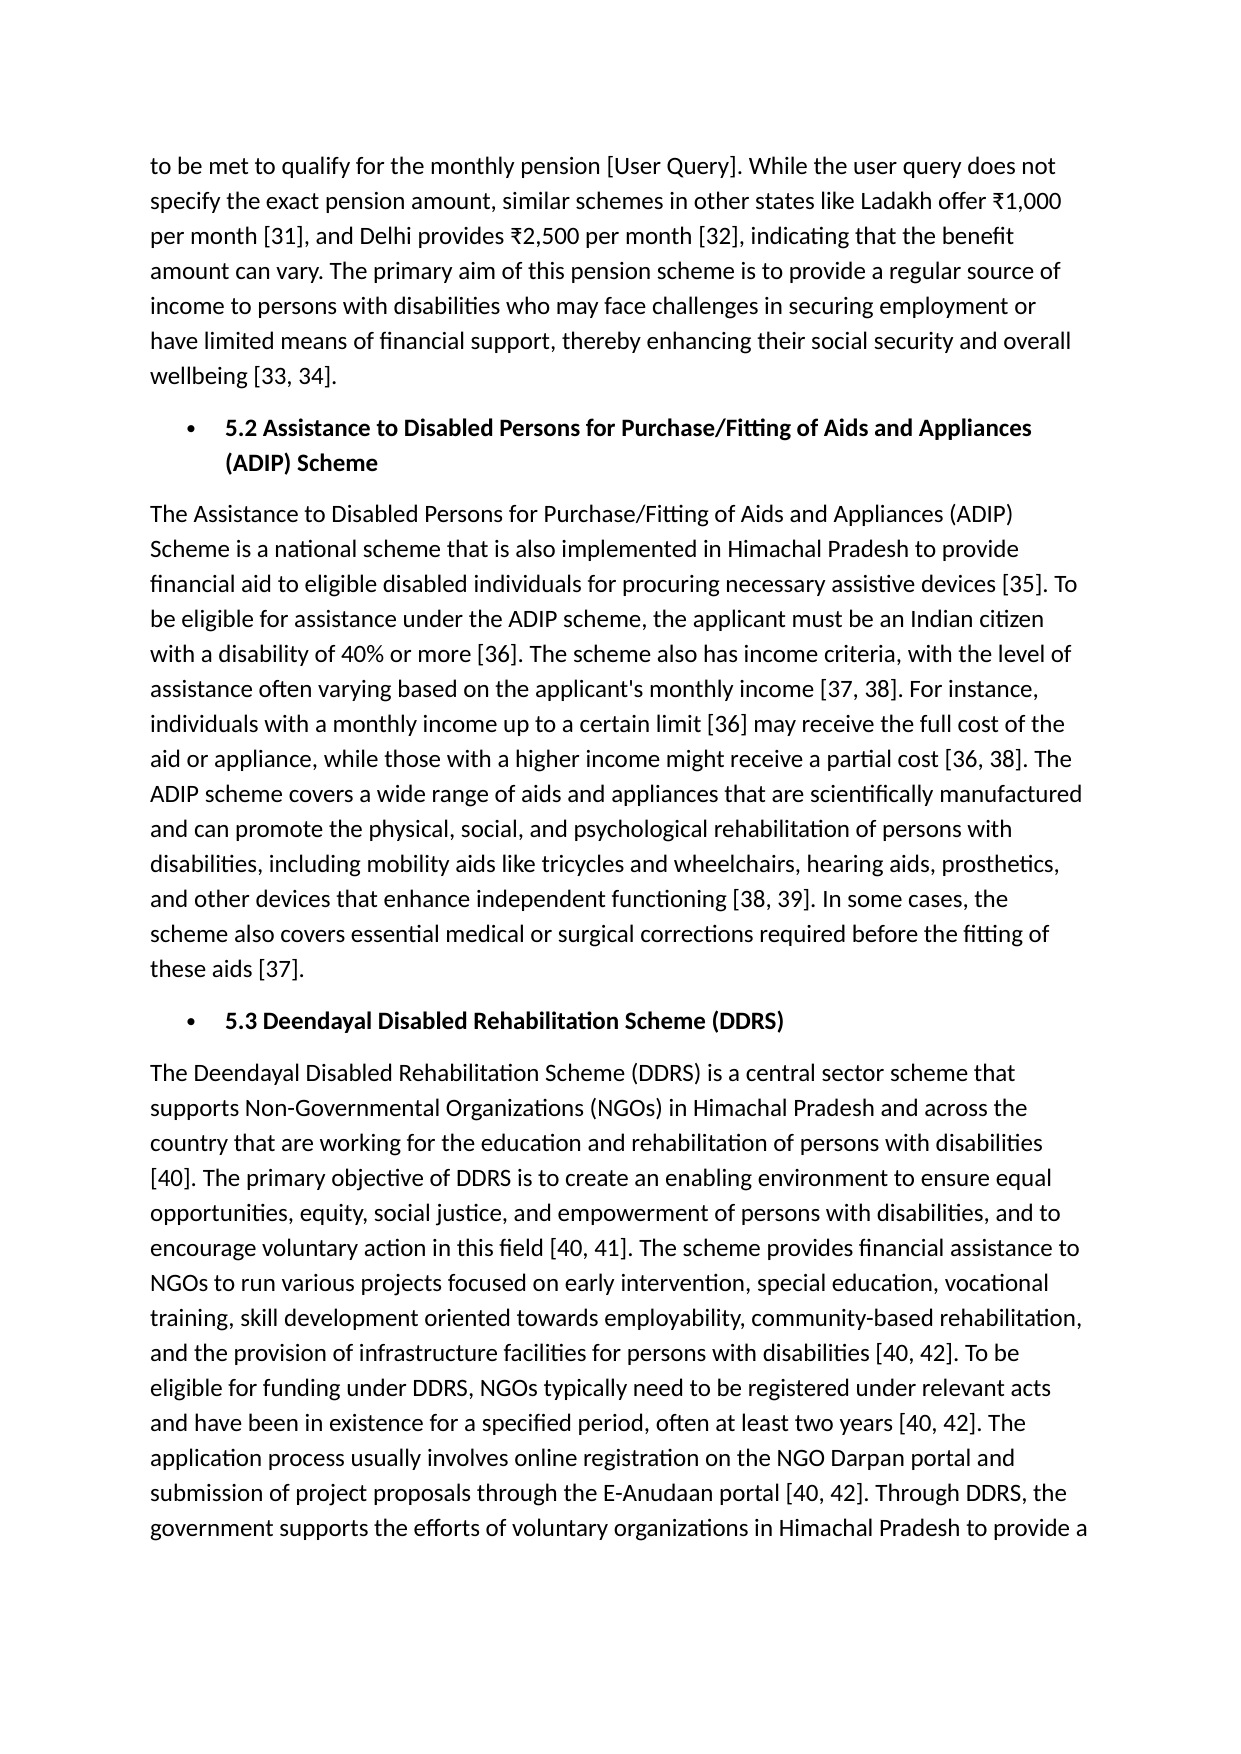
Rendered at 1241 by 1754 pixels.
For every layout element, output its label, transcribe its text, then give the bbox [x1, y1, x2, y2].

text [150, 1057, 1090, 1542]
text The Assistance to Disabled Persons for Purchase/Fitting of Aids and Appliances (ADIP) Scheme is a national scheme that is also implemented in Himachal Pradesh to provide financial aid to eligible disabled individuals for procuring necessary assistive devices [35]. To be eligible for assistance under the ADIP scheme, the applicant must be an Indian citizen with a disability of 40% or more [36]. The scheme also has income criteria, with the level of assistance often varying based on the applicant's monthly income [37, 38]. For instance, individuals with a monthly income up to a certain limit [36] may receive the full cost of the aid or appliance, while those with a higher income might receive a partial cost [36, 38]. The ADIP scheme covers a wide range of aids and appliances that are scientifically manufactured and can promote the physical, social, and psychological rehabilitation of persons with disabilities, including mobility aids like tricycles and wheelchairs, hearing aids, prosthetics, and other devices that enhance independent functioning [38, 39]. In some cases, the scheme also covers essential medical or surgical corrections required before the fitting of these aids [37]. [150, 498, 1090, 984]
list 5.3 Deendayal Disabled Rehabilitation Scheme (DDRS) [187, 1005, 1090, 1036]
list 5.2 Assistance to Disabled Persons for Purchase/Fitting of Aids and Appliances (ADIP) Scheme [187, 412, 1090, 477]
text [150, 150, 1090, 391]
